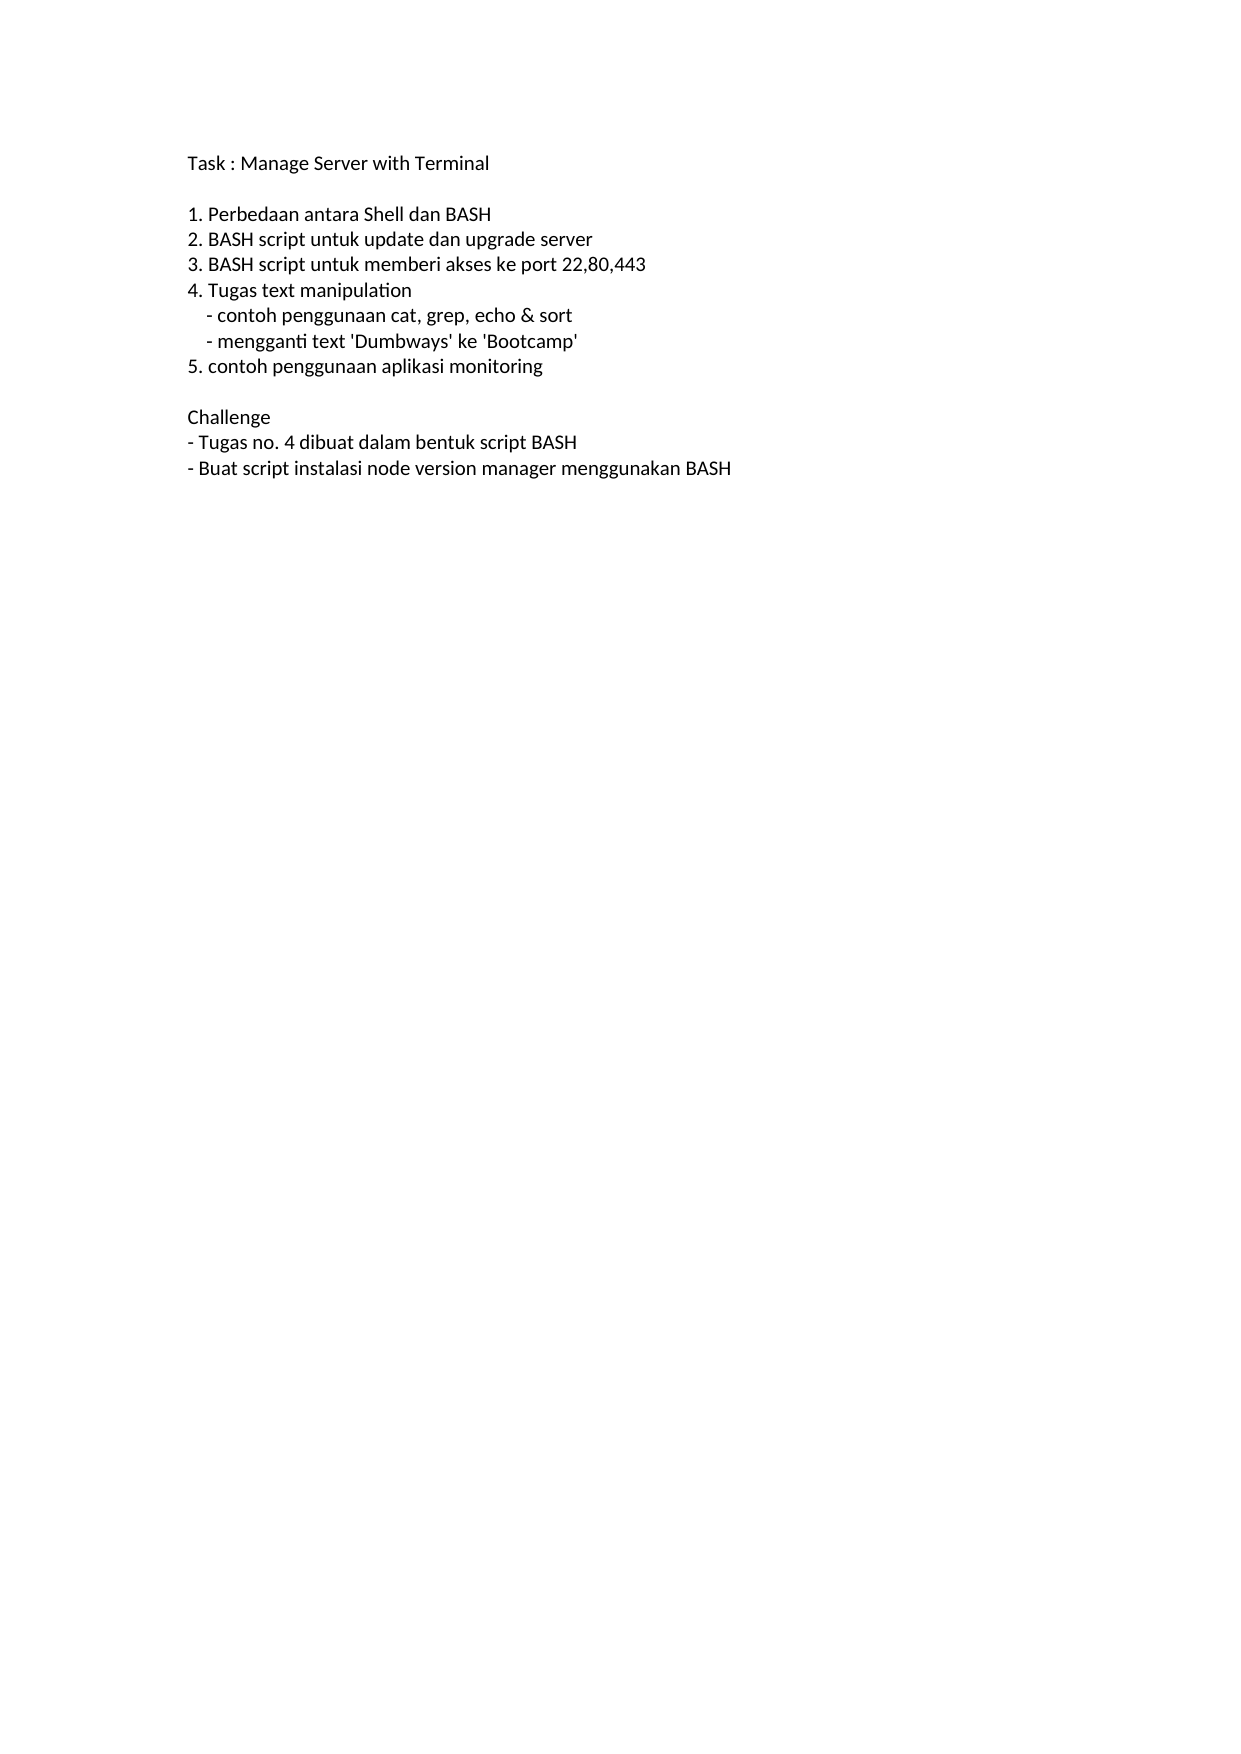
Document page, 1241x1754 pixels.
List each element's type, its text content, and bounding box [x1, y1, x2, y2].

text 4. Tugas text manipulation [187, 277, 1053, 302]
text - contoh penggunaan cat, grep, echo & sort [187, 302, 1053, 328]
text - Tugas no. 4 dibuat dalam bentuk script BASH [187, 429, 1053, 455]
text Task : Manage Server with Terminal [187, 150, 1053, 175]
text - Buat script instalasi node version manager menggunakan BASH [187, 455, 1053, 480]
text - mengganti text 'Dumbways' ke 'Bootcamp' [187, 328, 1053, 353]
text 1. Perbedaan antara Shell dan BASH [187, 201, 1053, 226]
text 5. contoh penggunaan aplikasi monitoring [187, 353, 1053, 379]
text 3. BASH script untuk memberi akses ke port 22,80,443 [187, 252, 1053, 277]
text Challenge [187, 404, 1053, 429]
text 2. BASH script untuk update dan upgrade server [187, 226, 1053, 252]
